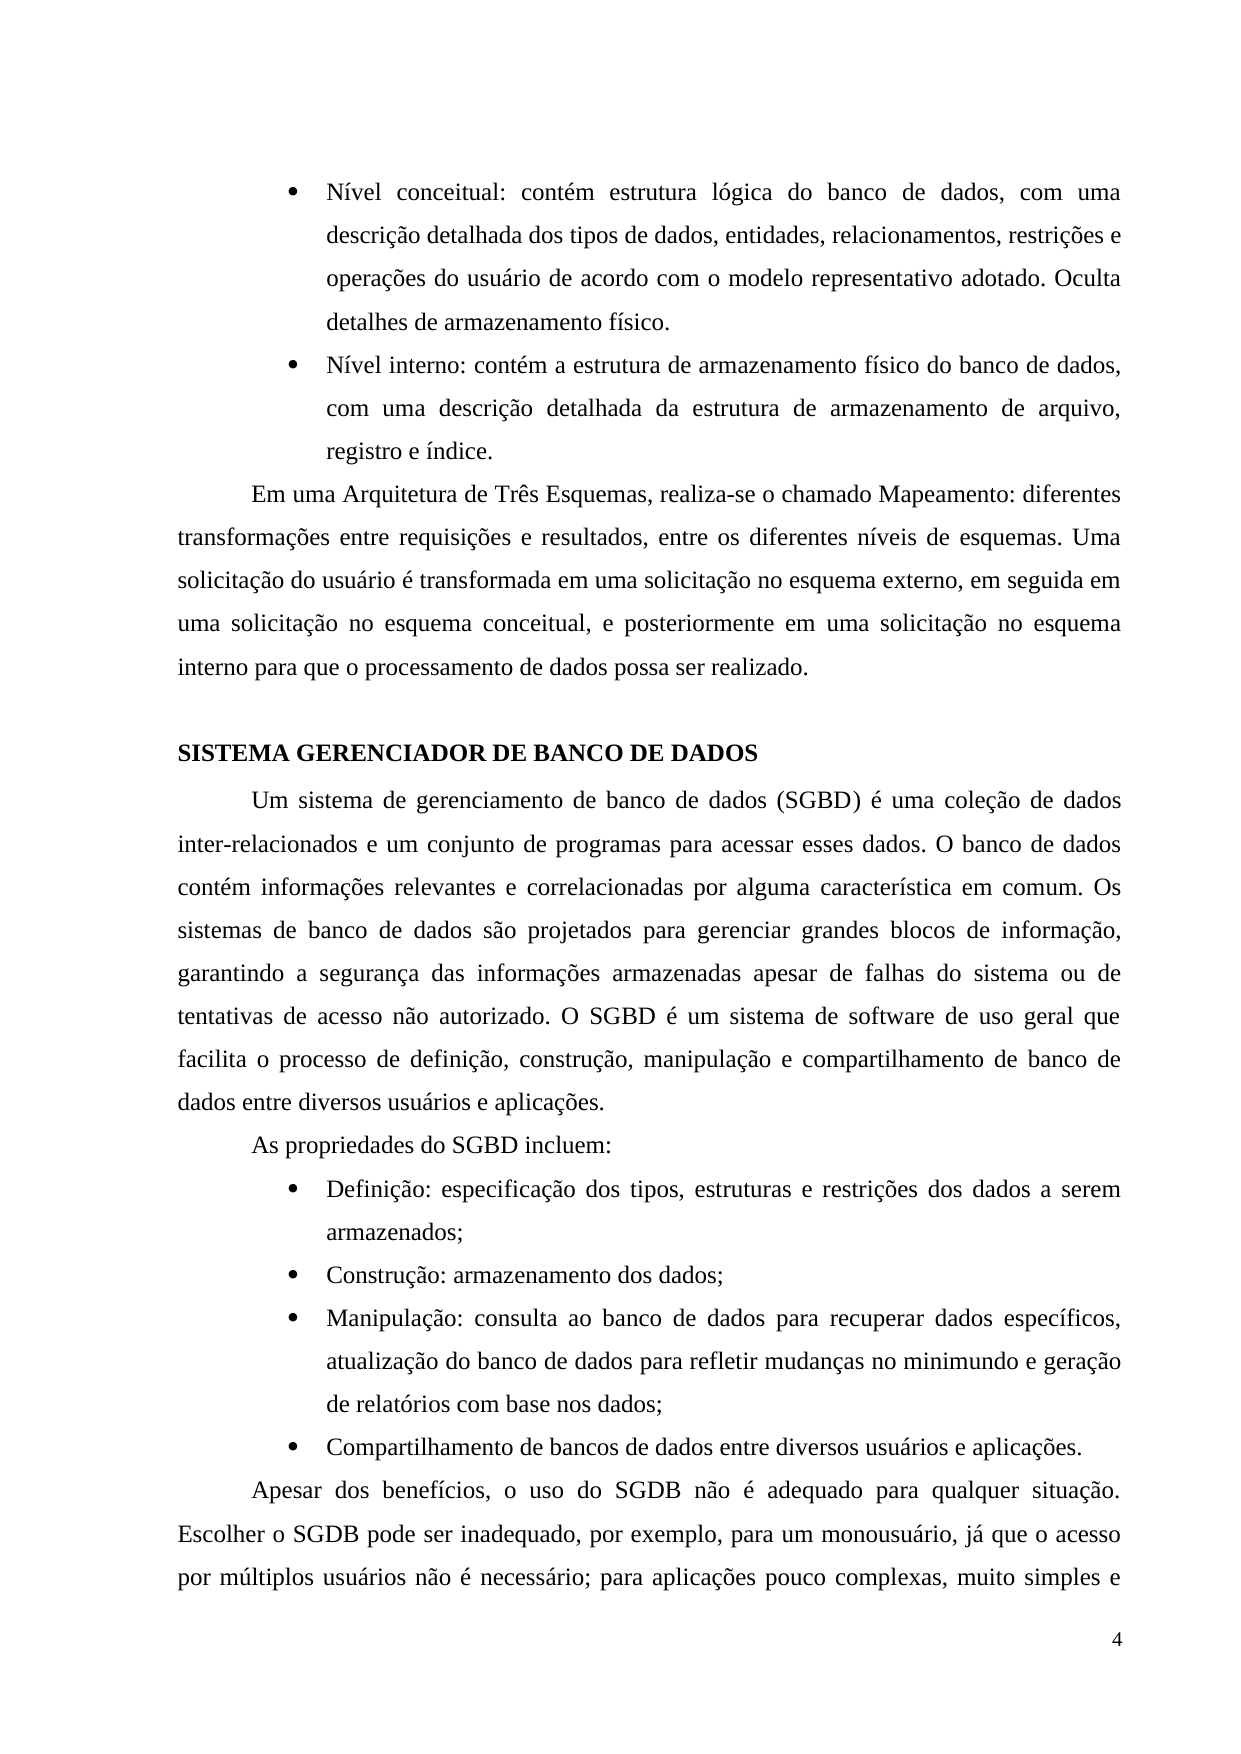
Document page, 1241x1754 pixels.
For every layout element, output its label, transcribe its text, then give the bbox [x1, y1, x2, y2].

list Compartilhamento de bancos de dados entre diversos usuários e aplicações. [288, 1432, 1122, 1461]
text Um sistema de gerenciamento de banco de dados (SGBD) é uma coleção de dados inter-relacionados e um conjunto de programas para acessar esses dados. O banco de dados contém informações relevantes e correlacionadas por alguma característica em comum. Os sistemas de banco de dados são projetados para gerenciar grandes blocos de informação, garantindo a segurança das informações armazenadas apesar de falhas do sistema ou de tentativas de acesso não autorizado. O SGBD é um sistema de software de uso geral que facilita o processo de definição, construção, manipulação e compartilhamento de banco de dados entre diversos usuários e aplicações. [177, 786, 1122, 1116]
list Definição: especificação dos tipos, estruturas e restrições dos dados a serem armazenados; [288, 1174, 1122, 1246]
subtitle Sistema gerenciador de banco de dados [177, 738, 1122, 767]
list Manipulação: consulta ao banco de dados para recuperar dados específicos, atualização do banco de dados para refletir mudanças no minimundo e geração de relatórios com base nos dados; [288, 1303, 1122, 1418]
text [177, 1476, 1122, 1591]
list Construção: armazenamento dos dados; [288, 1260, 1122, 1289]
text Em uma Arquitetura de Três Esquemas, realiza-se o chamado Mapeamento: diferentes transformações entre requisições e resultados, entre os diferentes níveis de esquemas. Uma solicitação do usuário é transformada em uma solicitação no esquema externo, em seguida em uma solicitação no esquema conceitual, e posteriormente em uma solicitação no esquema interno para que o processamento de dados possa ser realizado. [177, 479, 1122, 680]
list Nível interno: contém a estrutura de armazenamento físico do banco de dados, com uma descrição detalhada da estrutura de armazenamento de arquivo, registro e índice. [288, 350, 1122, 465]
list Nível conceitual: contém estrutura lógica do banco de dados, com uma descrição detalhada dos tipos de dados, entidades, relacionamentos, restrições e operações do usuário de acordo com o modelo representativo adotado. Oculta detalhes de armazenamento físico. [288, 177, 1122, 335]
text As propriedades do SGBD incluem: [177, 1131, 1122, 1159]
